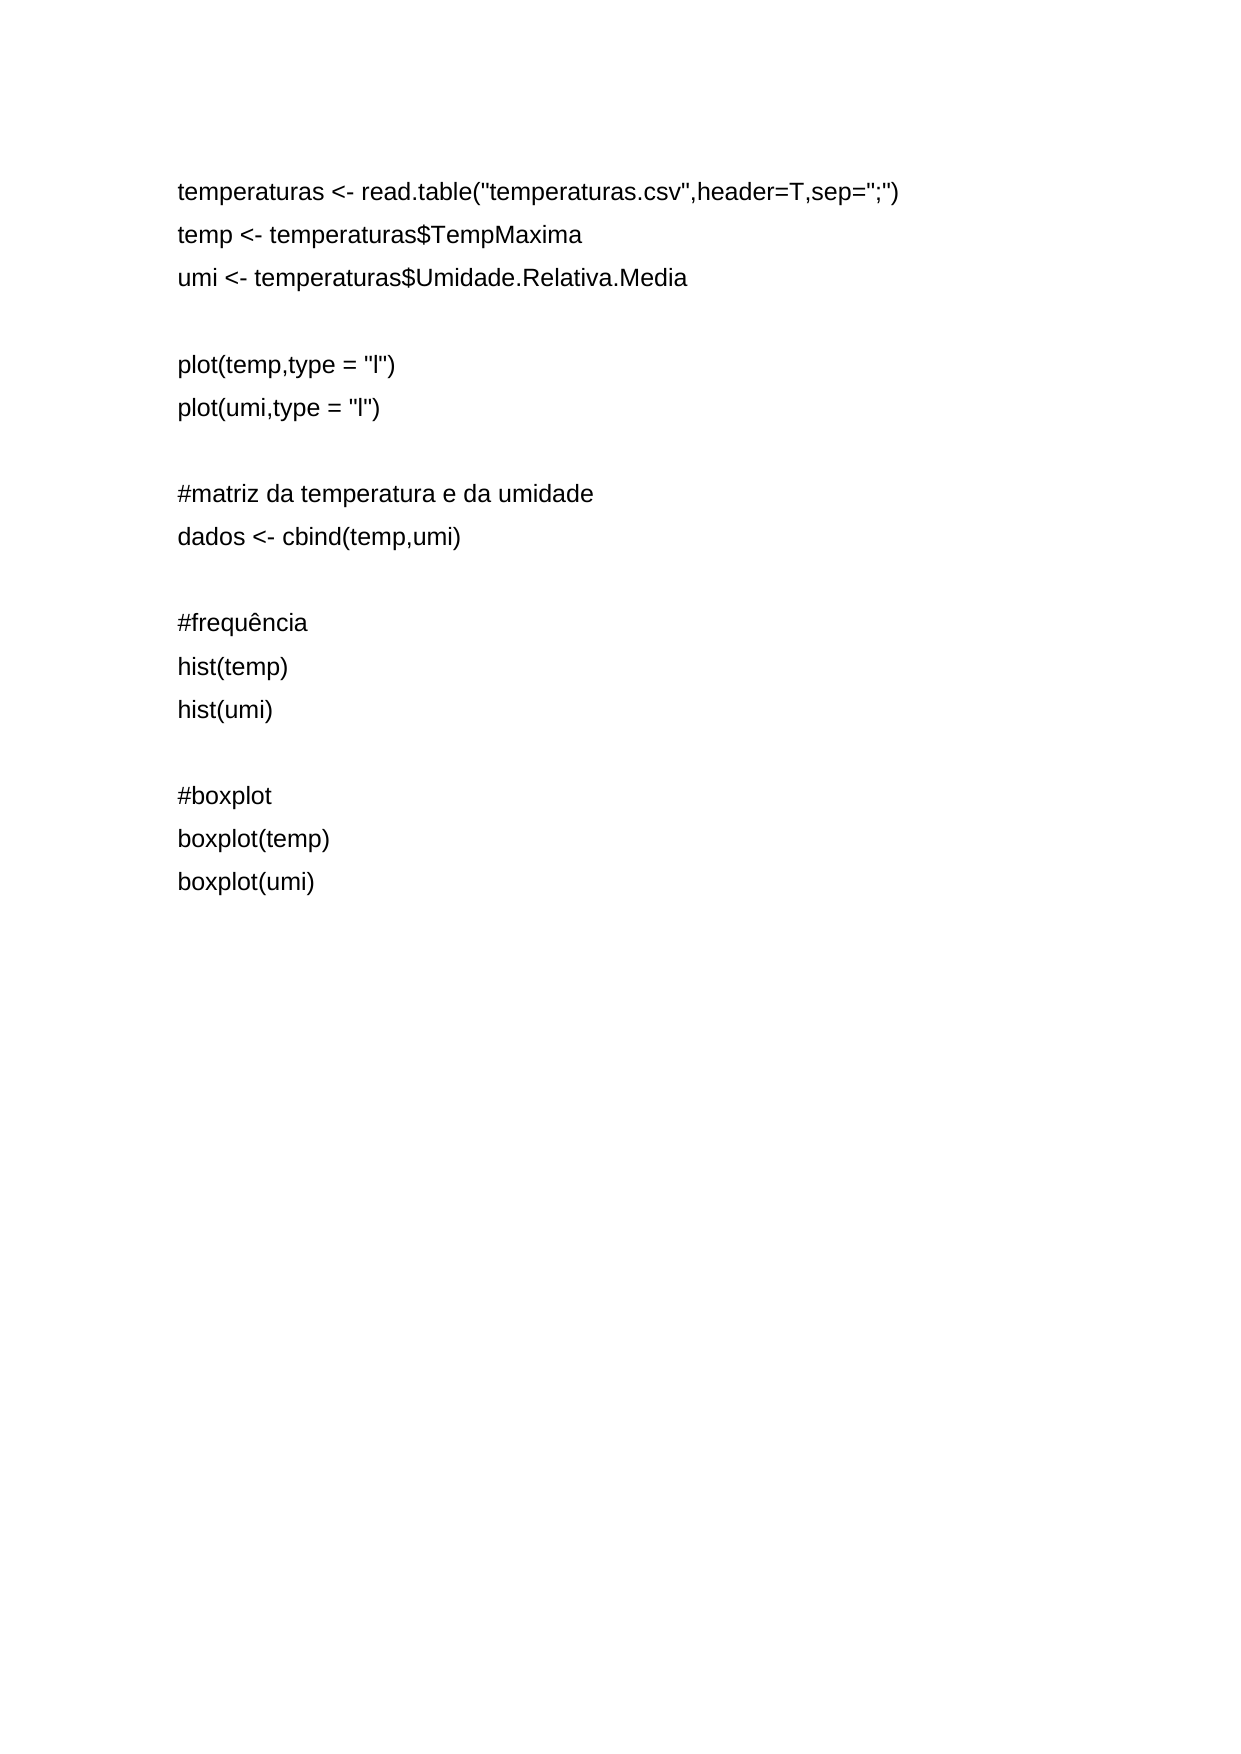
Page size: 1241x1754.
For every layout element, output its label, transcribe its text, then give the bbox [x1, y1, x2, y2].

text temperaturas <- read.table("temperaturas.csv",header=T,sep=";") [177, 177, 1122, 206]
text boxplot(temp) [177, 824, 1122, 853]
text plot(temp,type = "l") [177, 350, 1122, 378]
text hist(umi) [177, 695, 1122, 723]
text hist(temp) [177, 652, 1122, 680]
text boxplot(umi) [177, 867, 1122, 896]
text dados <- cbind(temp,umi) [177, 522, 1122, 551]
text plot(umi,type = "l") [177, 393, 1122, 422]
text temp <- temperaturas$TempMaxima [177, 220, 1122, 249]
text #matriz da temperatura e da umidade [177, 479, 1122, 508]
text umi <- temperaturas$Umidade.Relativa.Media [177, 263, 1122, 292]
text #frequência [177, 608, 1122, 637]
text #boxplot [177, 781, 1122, 810]
